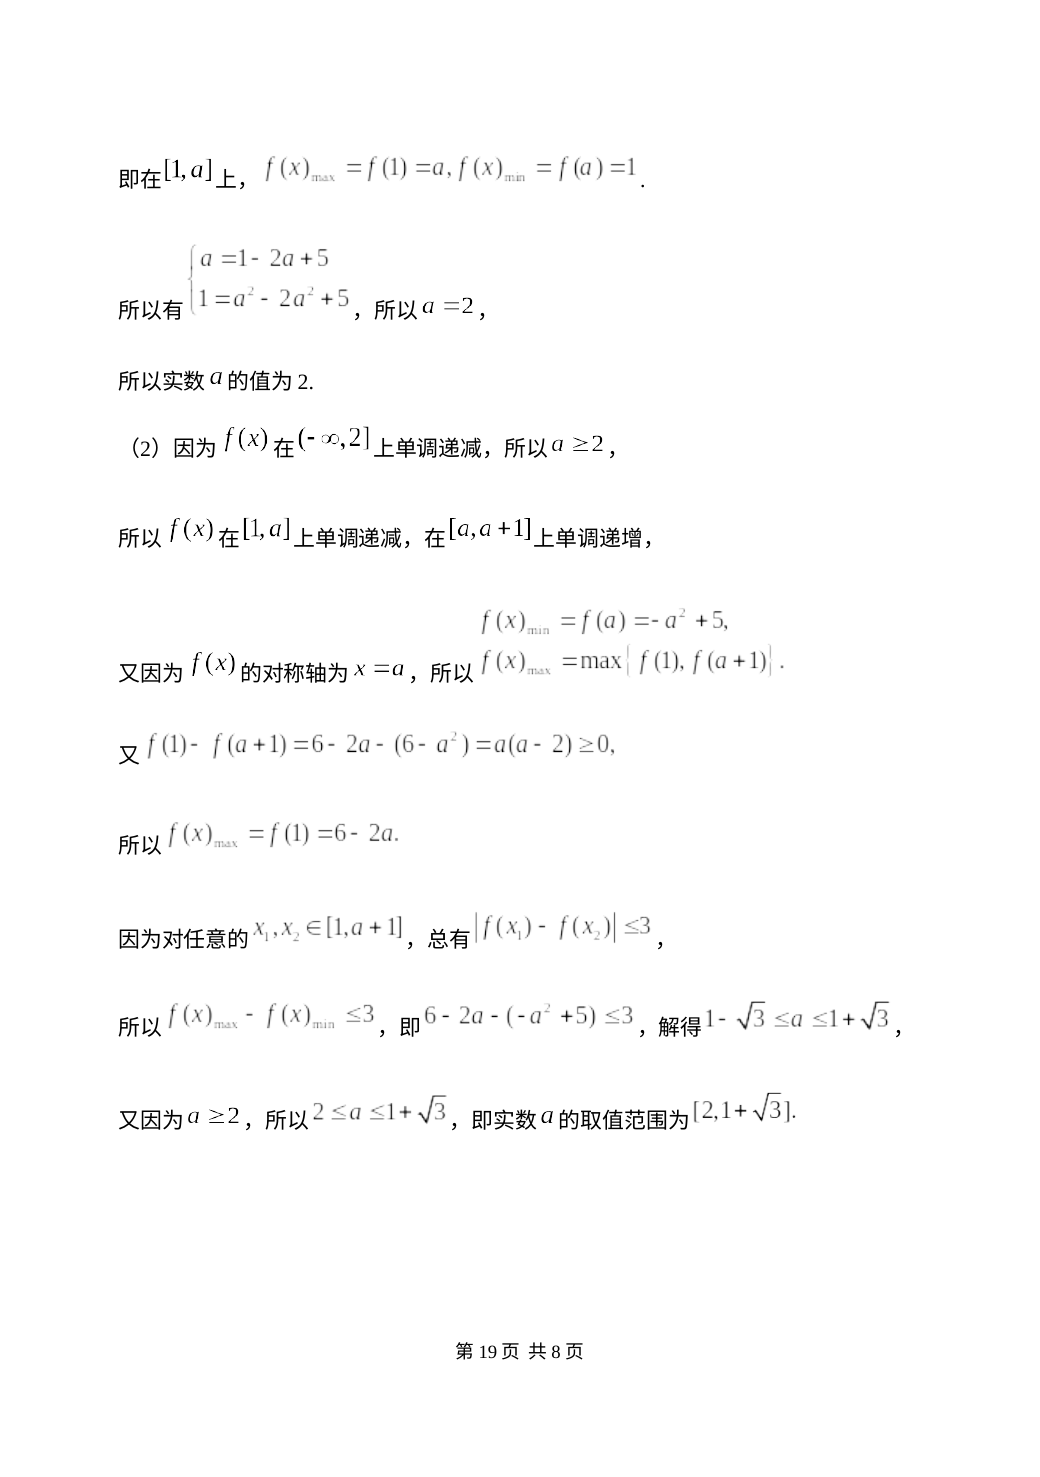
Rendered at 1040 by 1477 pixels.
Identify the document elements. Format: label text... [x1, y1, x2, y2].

text 又 [118, 726, 921, 791]
text 因为对任意的，总有， [118, 907, 921, 972]
text 又因为的对称轴为，所以 [118, 603, 921, 700]
text 所以 [118, 816, 921, 881]
text （2）因为在上单调递减，所以， [118, 422, 921, 487]
text 又因为，所以，即实数的取值范围为 [118, 1088, 921, 1153]
text 所以在上单调递减，在上单调递增， [118, 512, 921, 577]
text 所以，即，解得， [118, 997, 921, 1062]
text 所以实数的值为2. [118, 364, 921, 396]
text 即在上，. [118, 150, 921, 215]
text 所以有，所以， [118, 241, 921, 338]
